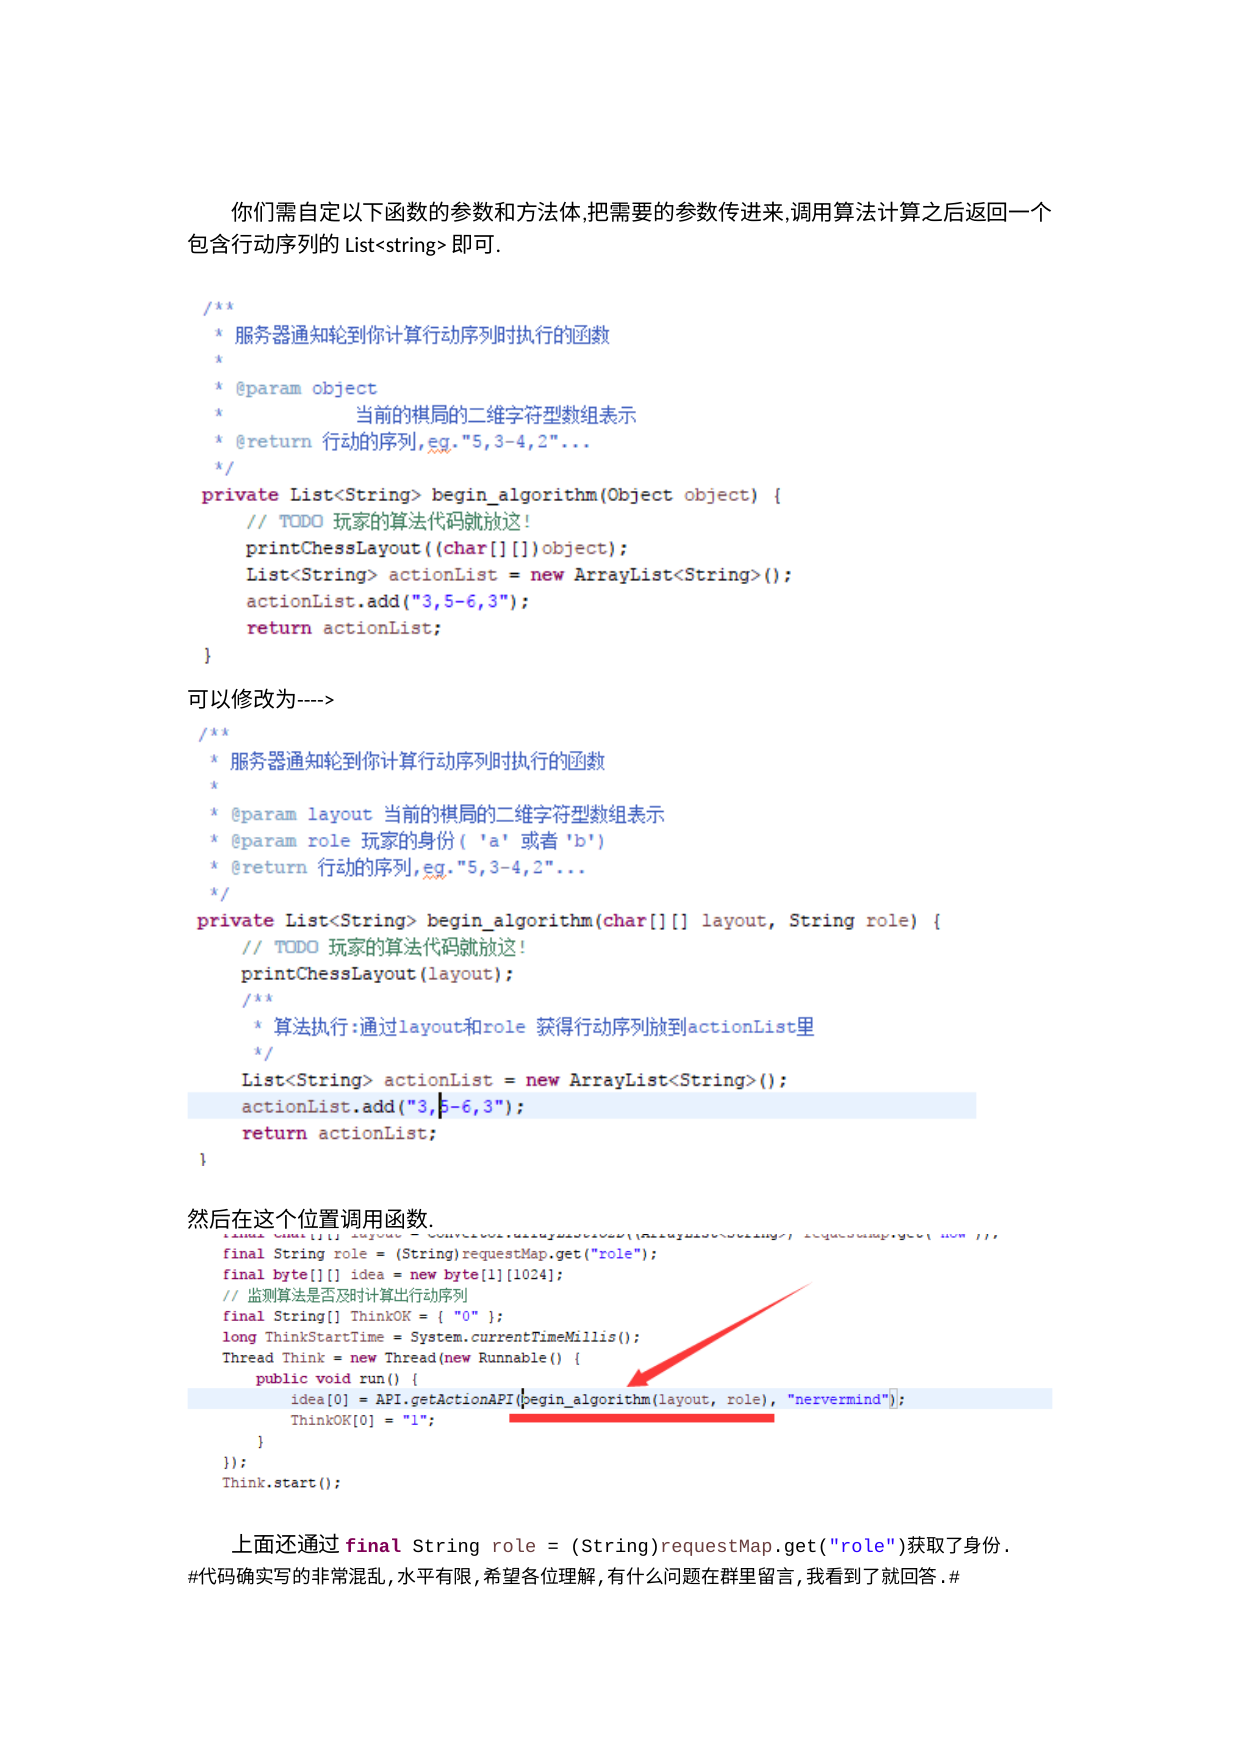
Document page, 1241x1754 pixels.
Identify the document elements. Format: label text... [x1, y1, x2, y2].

text #代码确实写的非常混乱,水平有限,希望各位理解,有什么问题在群里留言,我看到了就回答.# [187, 1559, 1053, 1592]
picture [187, 714, 977, 1166]
text 可以修改为----> [187, 682, 1053, 714]
picture [187, 1234, 1053, 1496]
text 然后在这个位置调用函数. [187, 1202, 1053, 1234]
picture [187, 292, 855, 678]
text 你们需自定以下函数的参数和方法体,把需要的参数传进来,调用算法计算之后返回一个包含行动序列的List<string> 即可. [187, 194, 1053, 259]
text 上面还通过final String role = (String)requestMap.get("role")获取了身份. [187, 1527, 1053, 1559]
